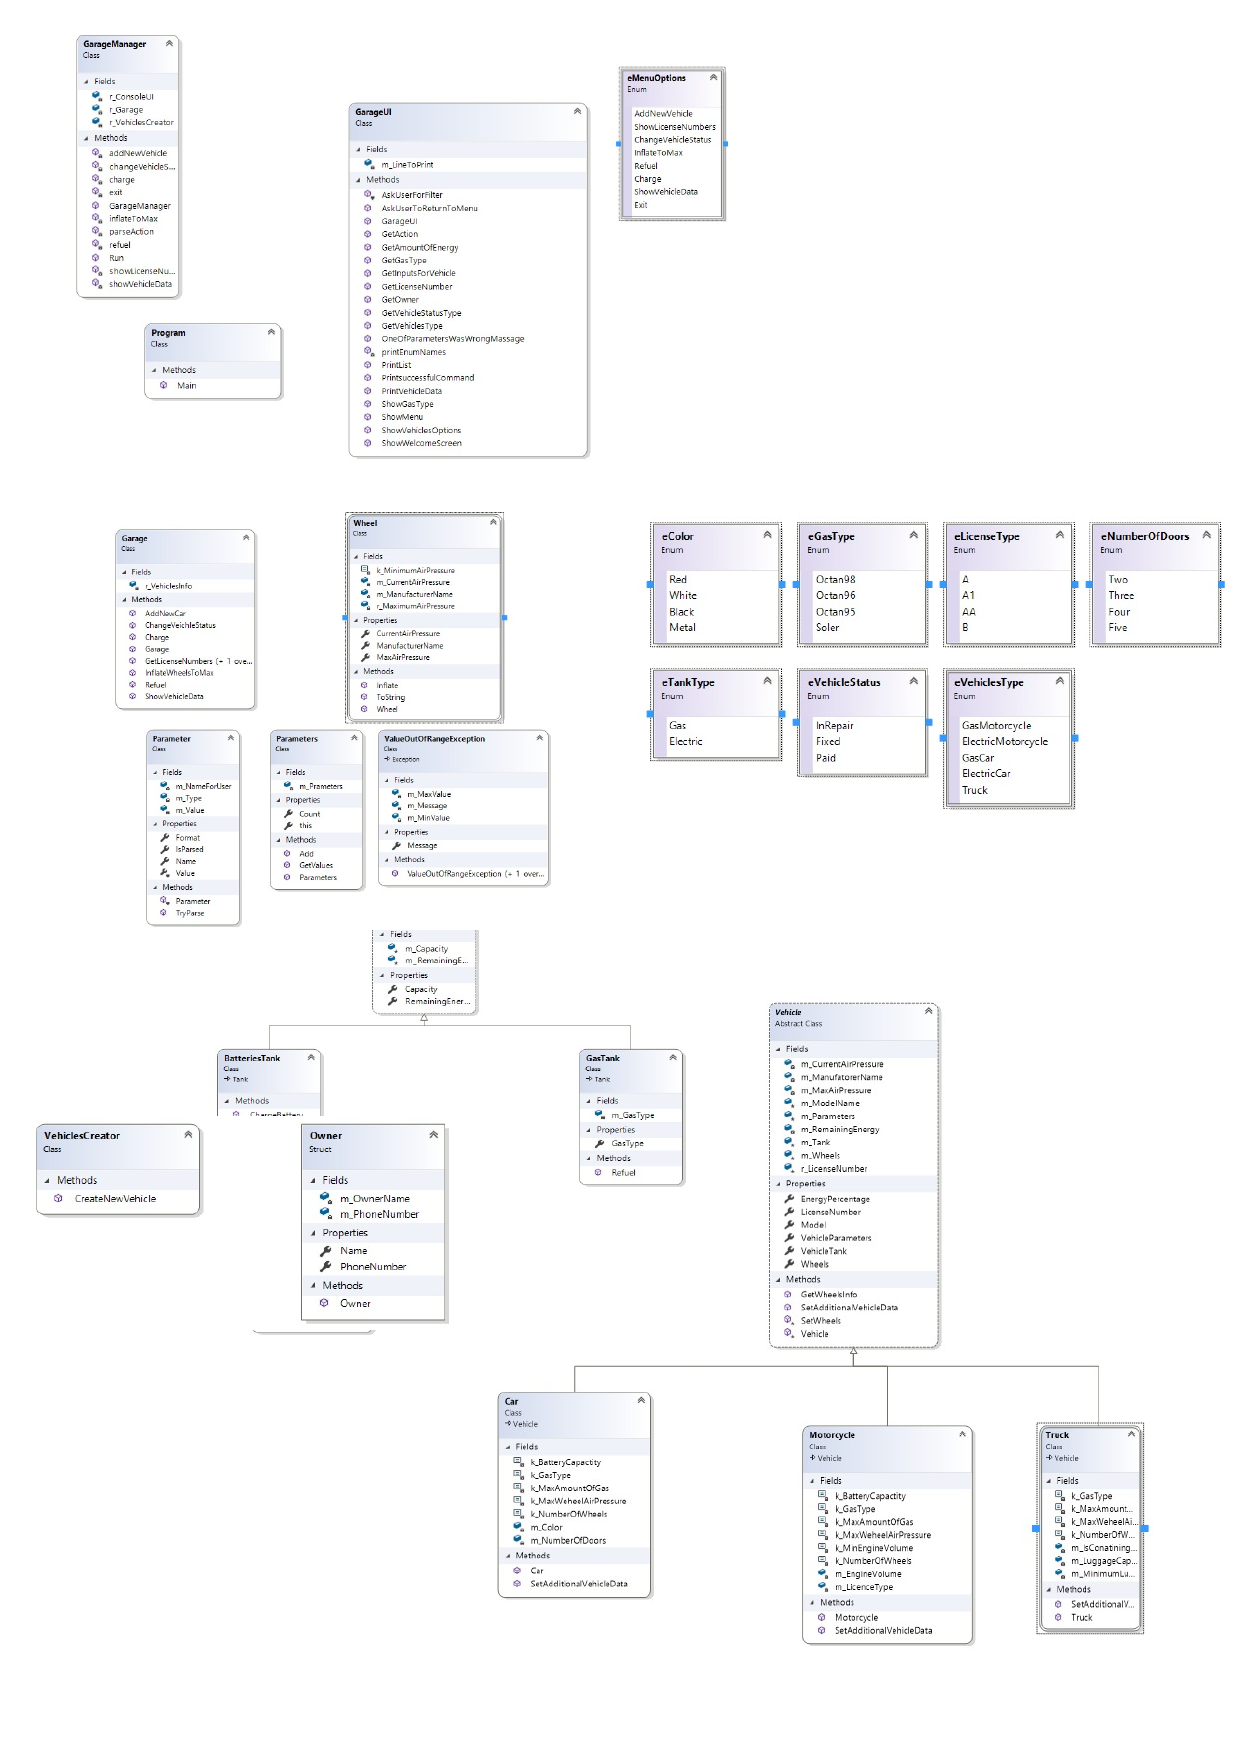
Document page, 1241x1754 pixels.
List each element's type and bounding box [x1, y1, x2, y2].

picture [66, 29, 740, 474]
picture [32, 501, 1208, 1668]
picture [636, 516, 1232, 814]
